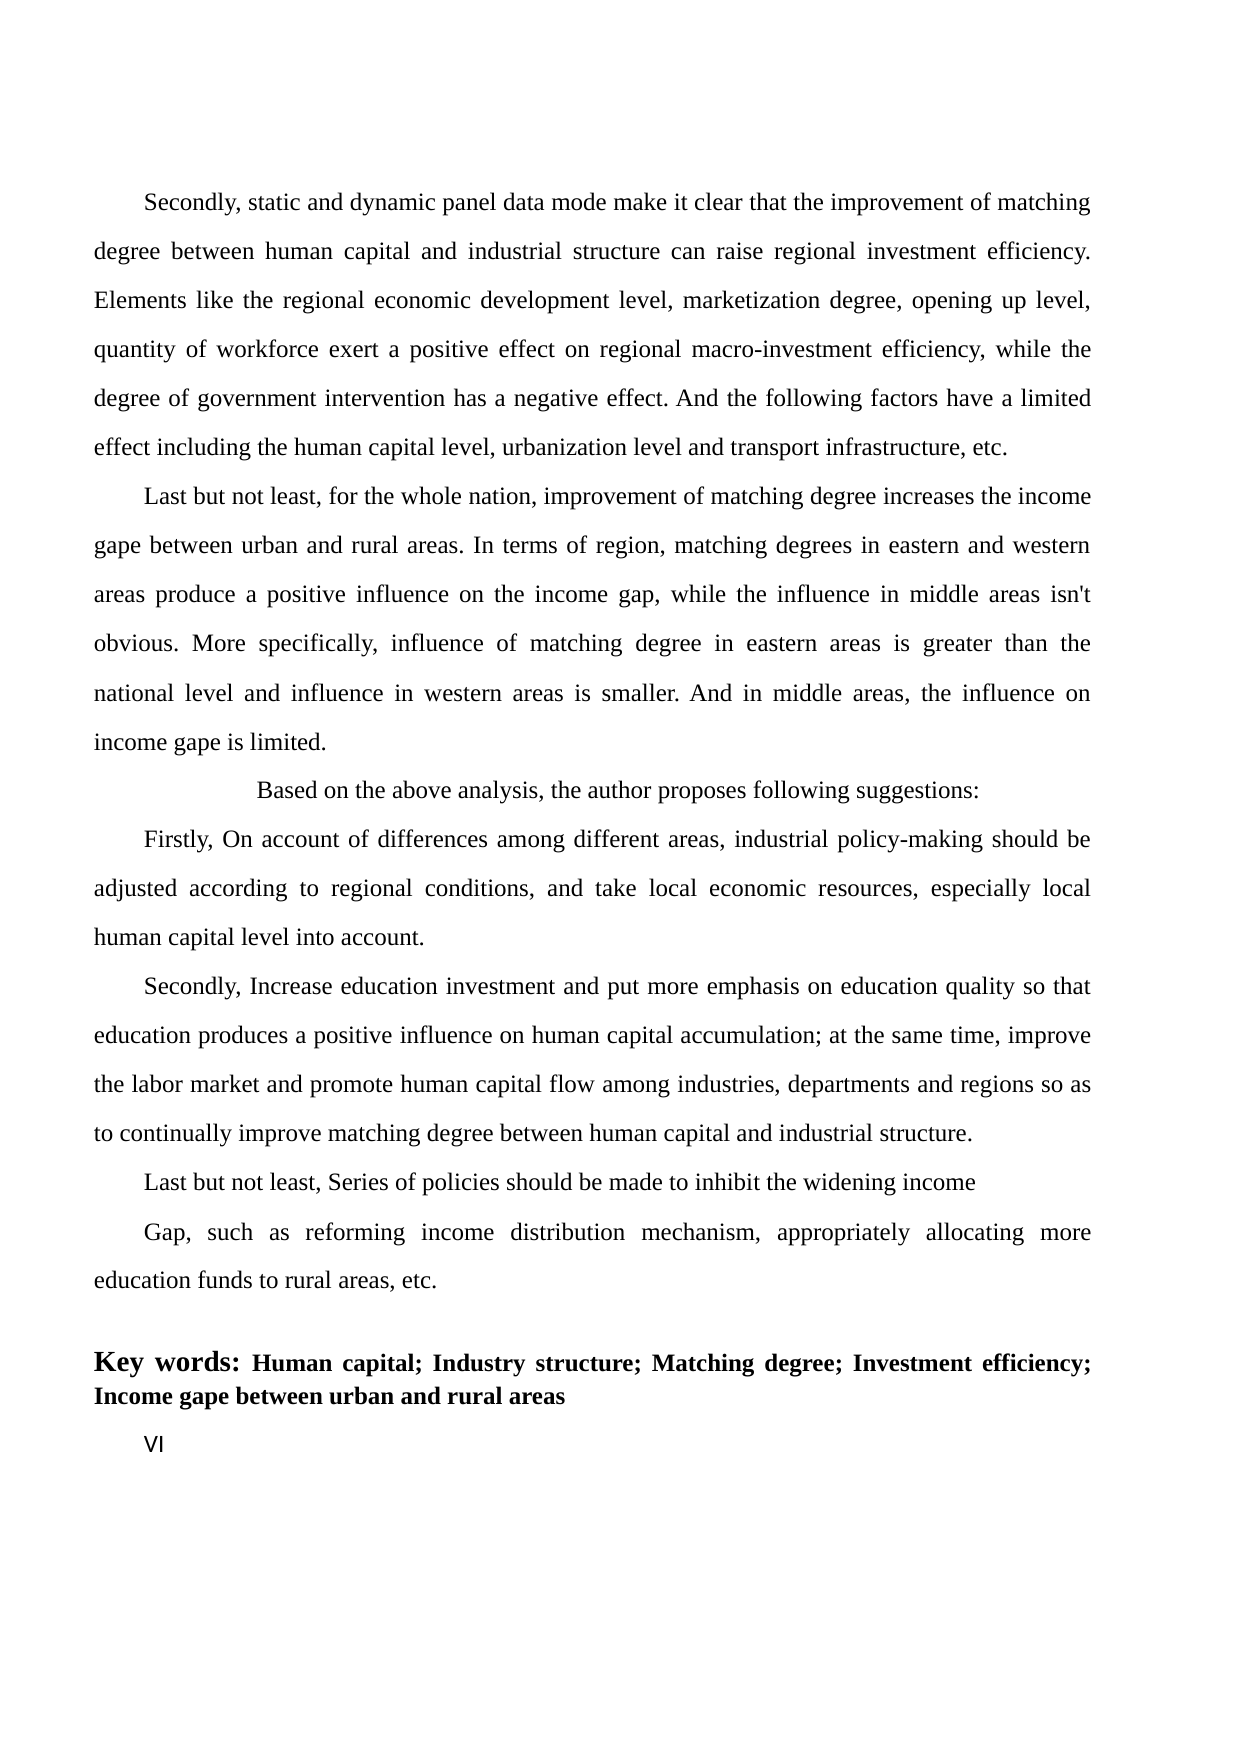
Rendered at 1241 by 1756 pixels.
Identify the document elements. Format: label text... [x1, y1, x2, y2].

text Last but not least, for the whole nation, improvement of matching degree increases the income gape between urban and rural areas. In terms of region, matching degrees in eastern and western areas produce a positive influence on the income gap, while the influence in middle areas isn't obvious. More specifically, influence of matching degree in eastern areas is greater than the national level and influence in western areas is smaller. And in middle areas, the influence on income gape is limited. [94, 461, 1092, 755]
text Firstly, On account of differences among different areas, industrial policy-making should be adjusted according to regional conditions, and take local economic resources, especially local human capital level into account. [94, 804, 1092, 951]
text Gap, such as reforming income distribution mechanism, appropriately allocating more education funds to rural areas, etc. [94, 1196, 1092, 1294]
text Secondly, Increase education investment and put more emphasis on education quality so that education produces a positive influence on human capital accumulation; at the same time, improve the labor market and promote human capital flow among industries, departments and regions so as to continually improve matching degree between human capital and industrial structure. [94, 951, 1092, 1147]
text Secondly, static and dynamic panel data mode make it clear that the improvement of matching degree between human capital and industrial structure can raise regional investment efficiency. Elements like the regional economic development level, marketization degree, opening up level, quantity of workforce exert a positive effect on regional macro-investment efficiency, while the degree of government intervention has a negative effect. And the following factors have a limited effect including the human capital level, urbanization level and transport infrastructure, etc. [94, 167, 1092, 461]
text Key words: Human capital; Industry structure; Matching degree; Investment efficiency; Income gape between urban and rural areas [94, 1344, 1092, 1410]
text Last but not least, Series of policies should be made to inhibit the widening income [94, 1147, 1092, 1196]
text VI [94, 1410, 1092, 1458]
text Based on the above analysis, the author proposes following suggestions: [94, 755, 1092, 804]
